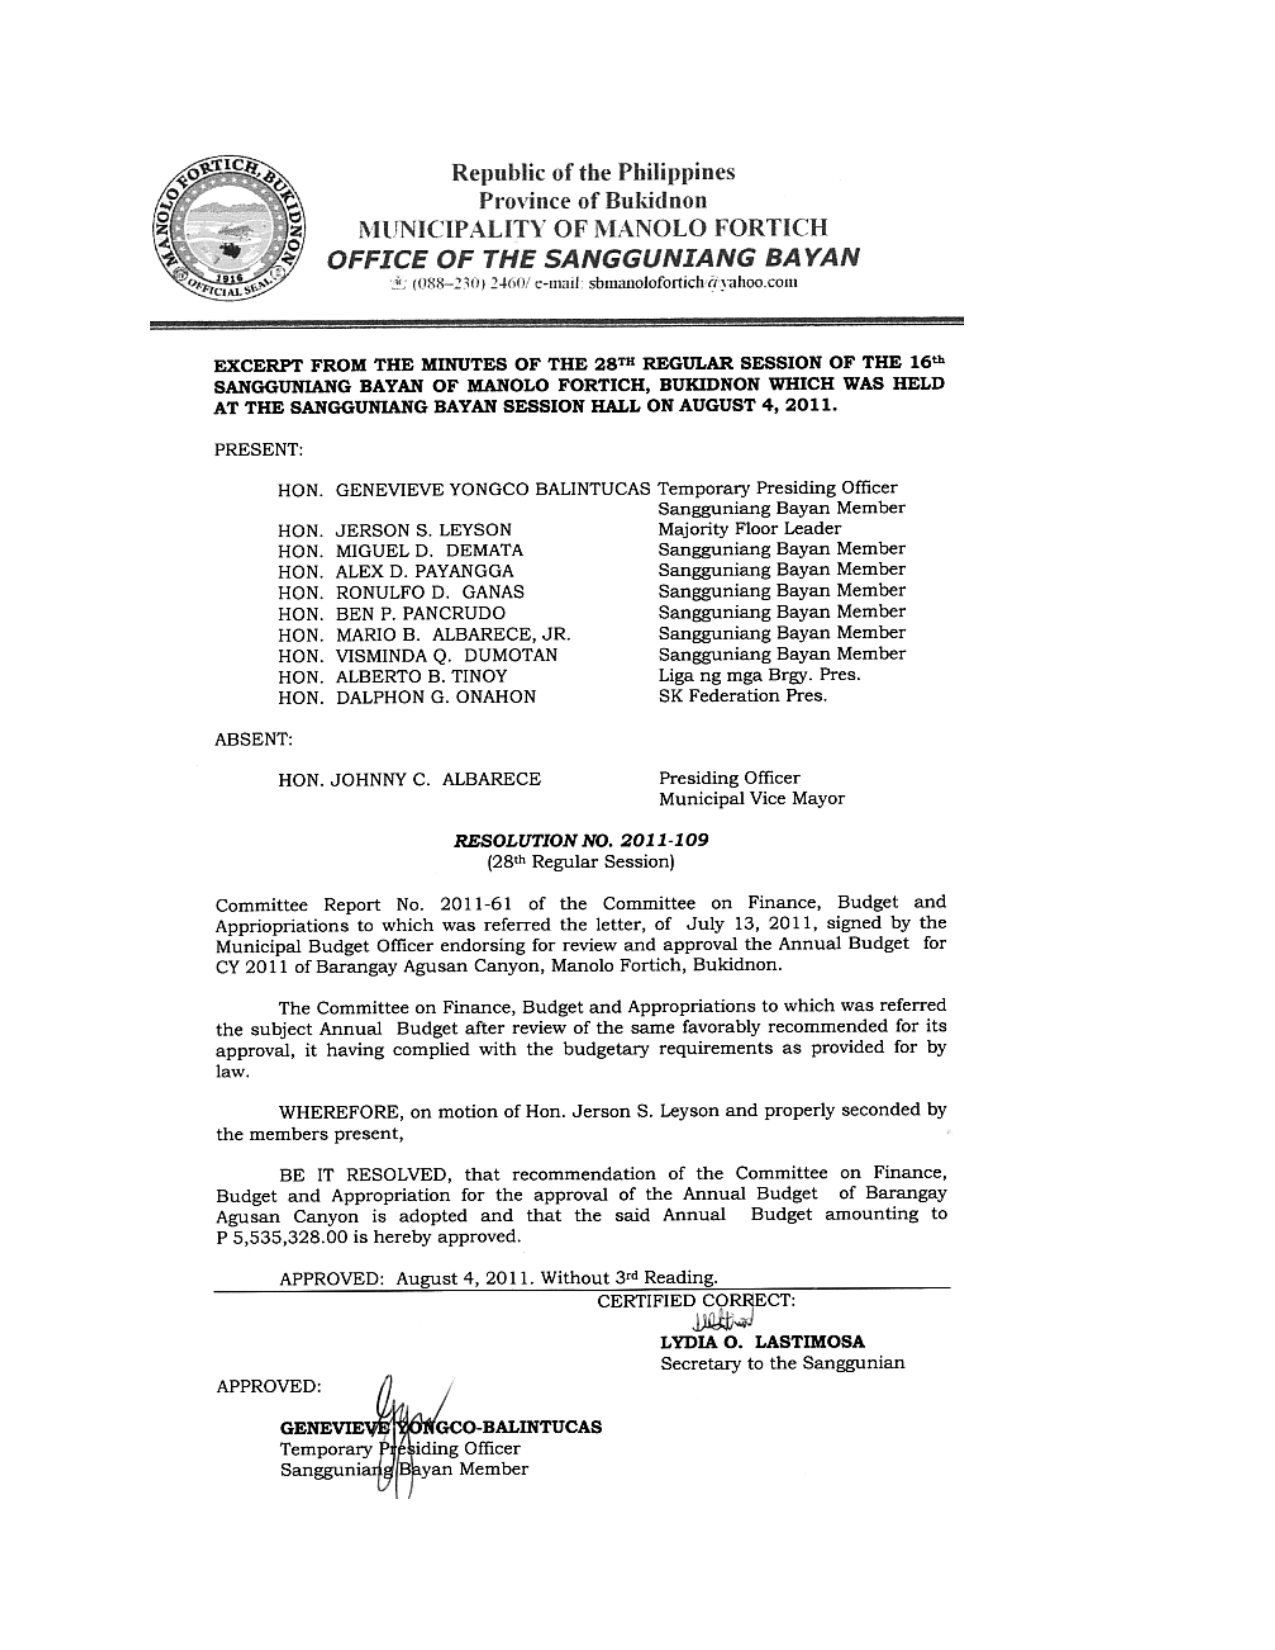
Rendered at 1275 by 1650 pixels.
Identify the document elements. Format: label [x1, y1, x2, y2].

picture [150, 149, 964, 1499]
